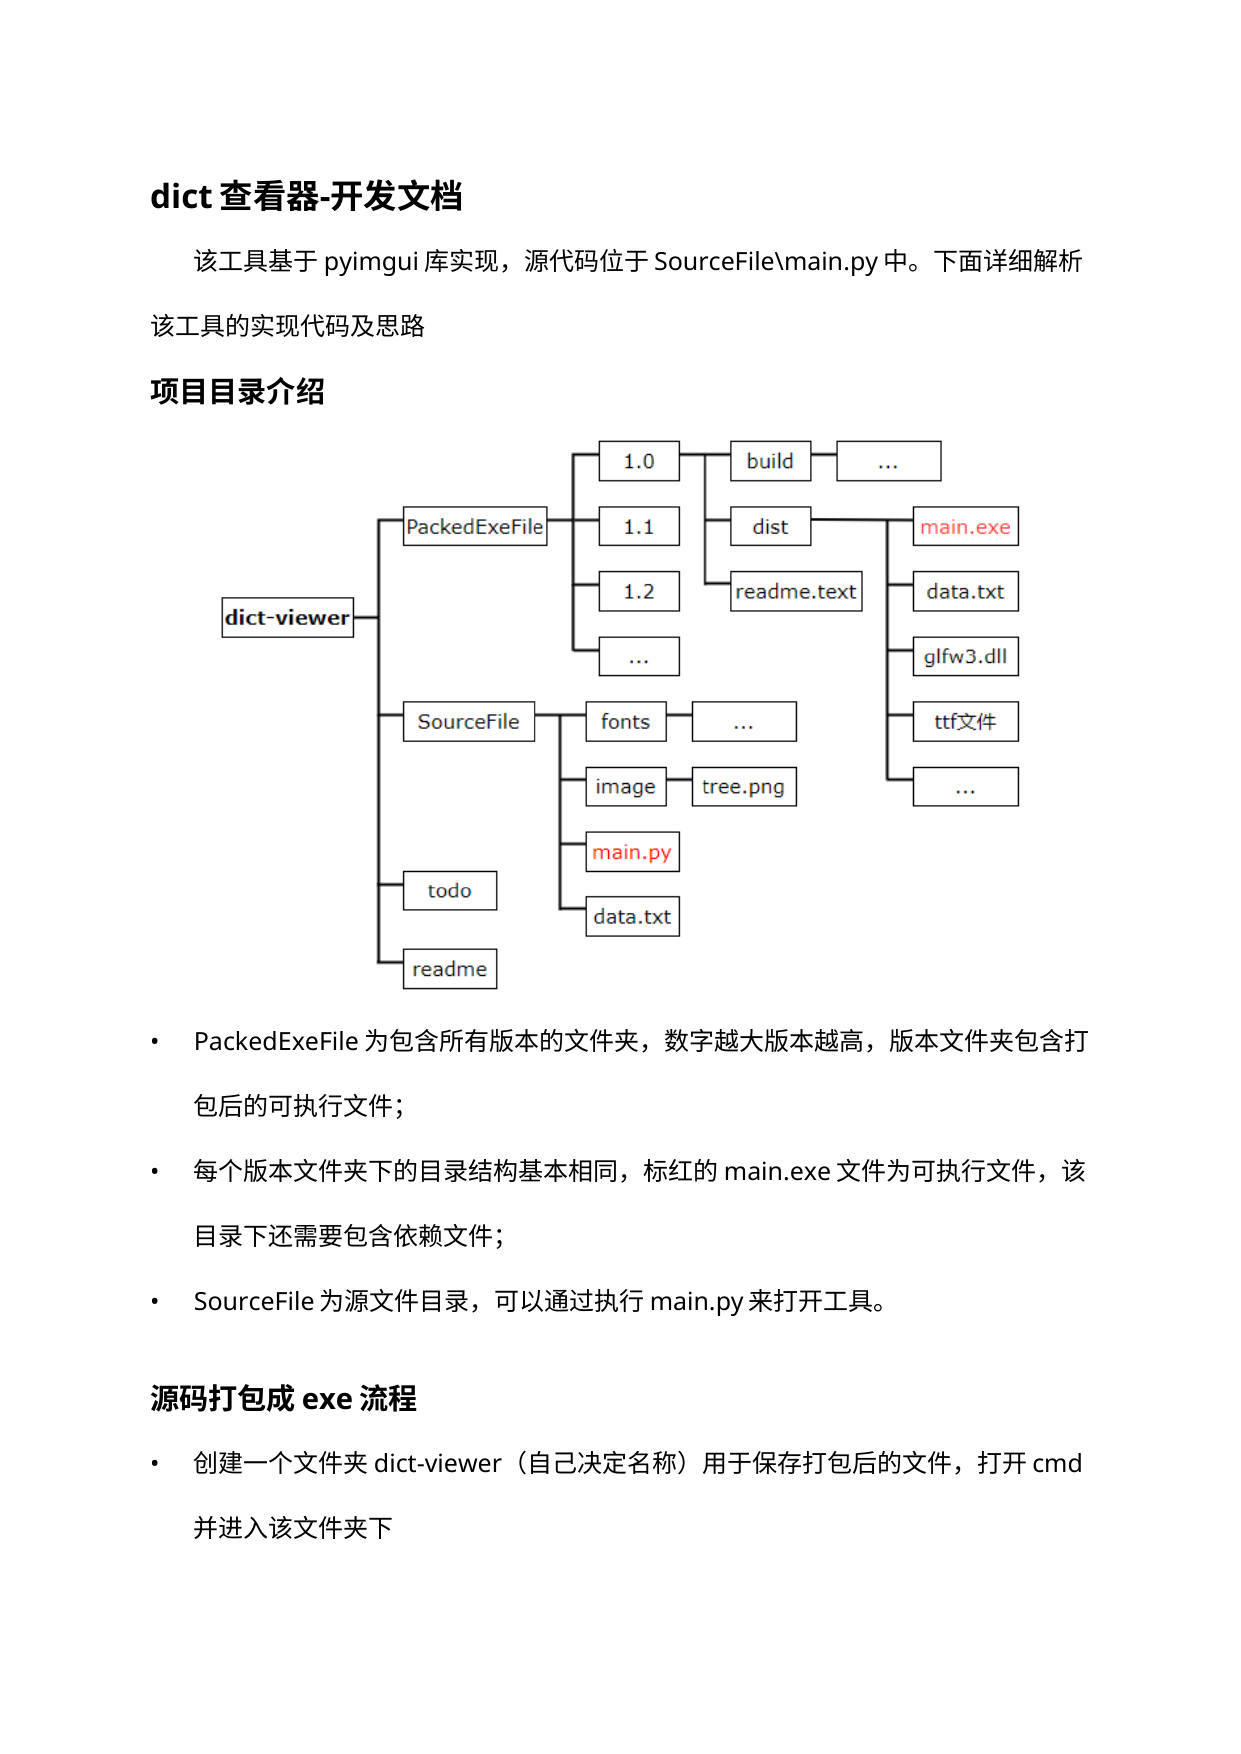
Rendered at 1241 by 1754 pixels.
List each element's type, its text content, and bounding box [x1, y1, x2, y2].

list 创建一个文件夹dict-viewer（自己决定名称）用于保存打包后的文件，打开cmd并进入该文件夹下 [150, 1429, 1090, 1559]
text 源码打包成exe流程 [150, 1364, 1090, 1429]
text 该工具基于pyimgui库实现，源代码位于SourceFile\main.py中。下面详细解析该工具的实现代码及思路 [150, 227, 1090, 357]
list 每个版本文件夹下的目录结构基本相同，标红的main.exe文件为可执行文件，该目录下还需要包含依赖文件； [150, 1137, 1090, 1267]
text 项目目录介绍 [150, 357, 1090, 422]
text dict查看器-开发文档 [150, 162, 1090, 227]
list PackedExeFile为包含所有版本的文件夹，数字越大版本越高，版本文件夹包含打包后的可执行文件； [150, 1007, 1090, 1137]
list SourceFile为源文件目录，可以通过执行main.py来打开工具。 [150, 1267, 1090, 1332]
